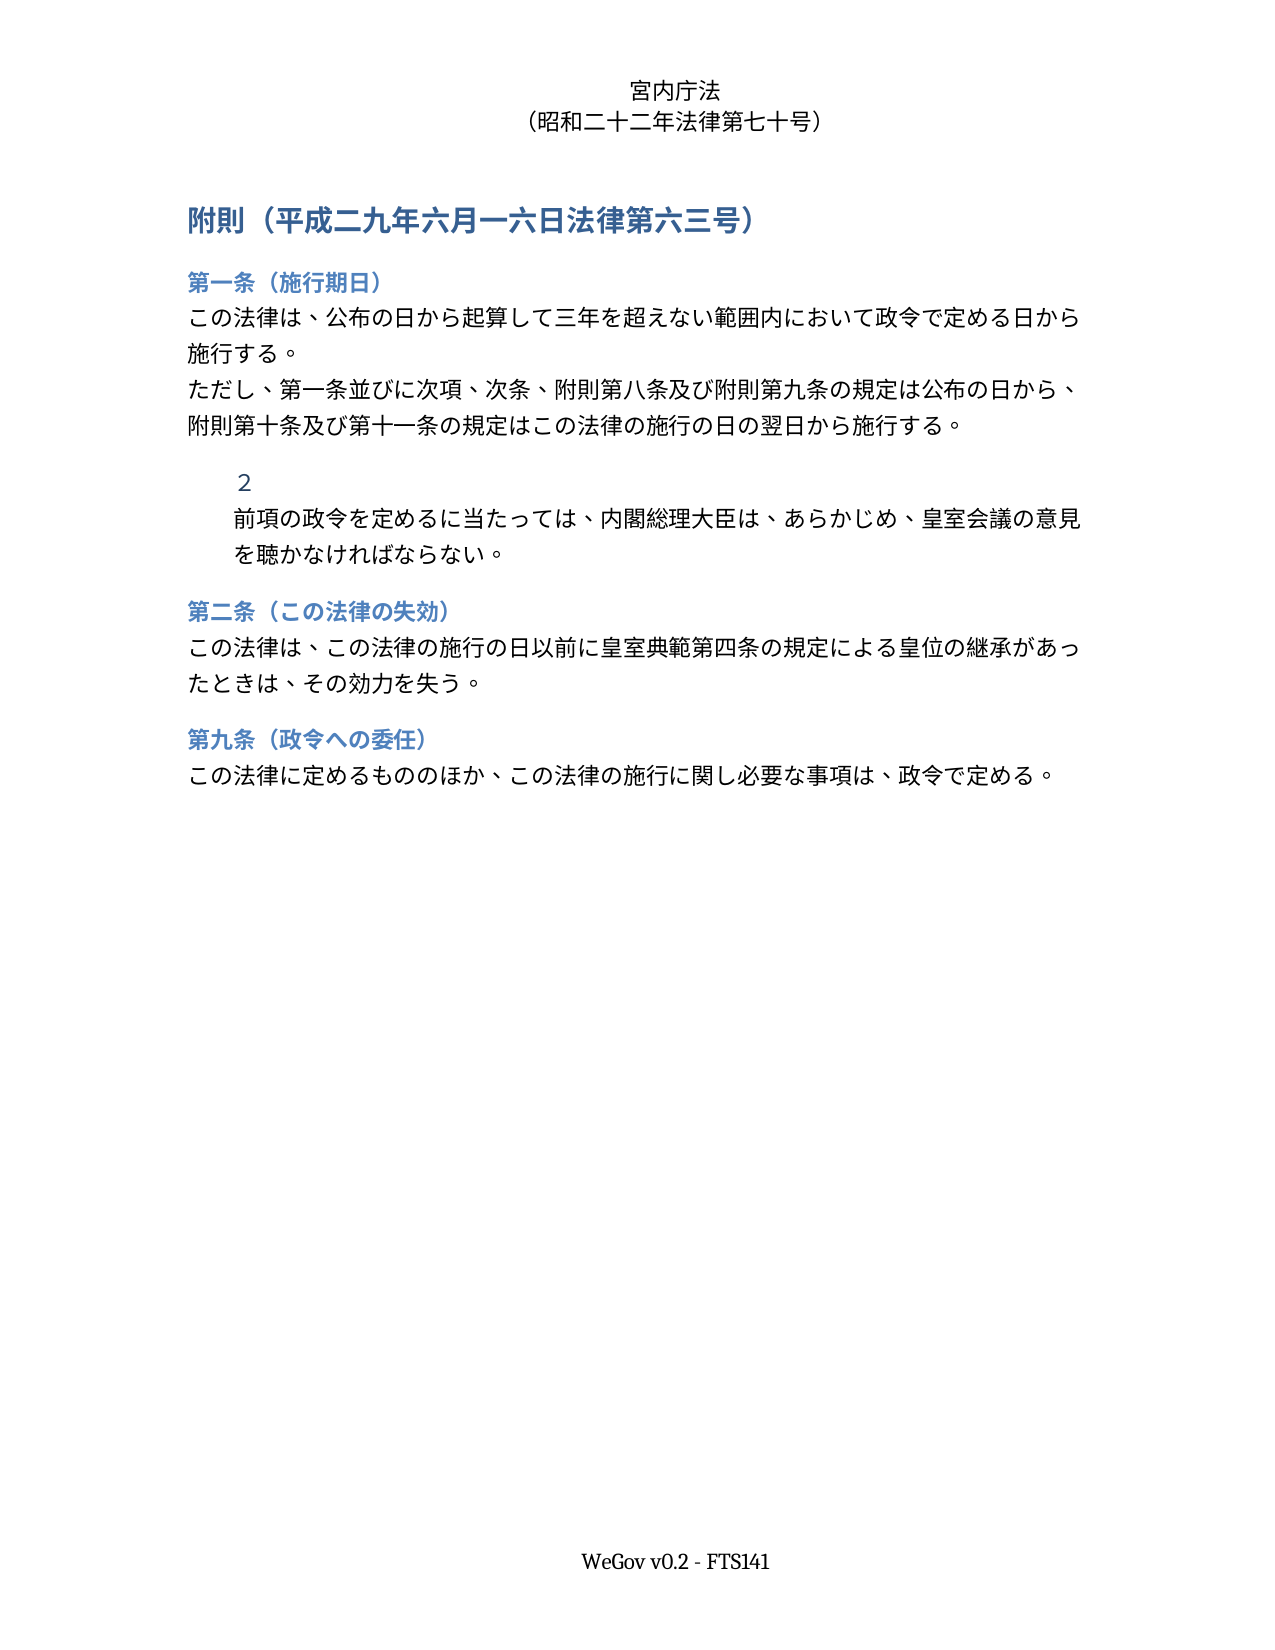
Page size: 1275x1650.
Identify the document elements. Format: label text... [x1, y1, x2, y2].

subtitle ２ [233, 467, 1087, 498]
subtitle 第一条（施行期日） [187, 266, 1087, 298]
subtitle 第九条（政令への委任） [187, 724, 1087, 756]
text この法律に定めるもののほか、この法律の施行に関し必要な事項は、政令で定める。 [187, 760, 1087, 791]
subtitle 附則（平成二九年六月一六日法律第六三号） [187, 200, 1087, 240]
text この法律は、公布の日から起算して三年を超えない範囲内において政令で定める日から施行する。 ただし、第一条並びに次項、次条、附則第八条及び附則第九条の規定は公布の日から、附則第十条及び第十一条の規定はこの法律の施行の日の翌日から施行する。 [187, 302, 1087, 441]
text 前項の政令を定めるに当たっては、内閣総理大臣は、あらかじめ、皇室会議の意見を聴かなければならない。 [233, 503, 1087, 570]
text この法律は、この法律の施行の日以前に皇室典範第四条の規定による皇位の継承があったときは、その効力を失う。 [187, 632, 1087, 699]
subtitle 第二条（この法律の失効） [187, 596, 1087, 627]
